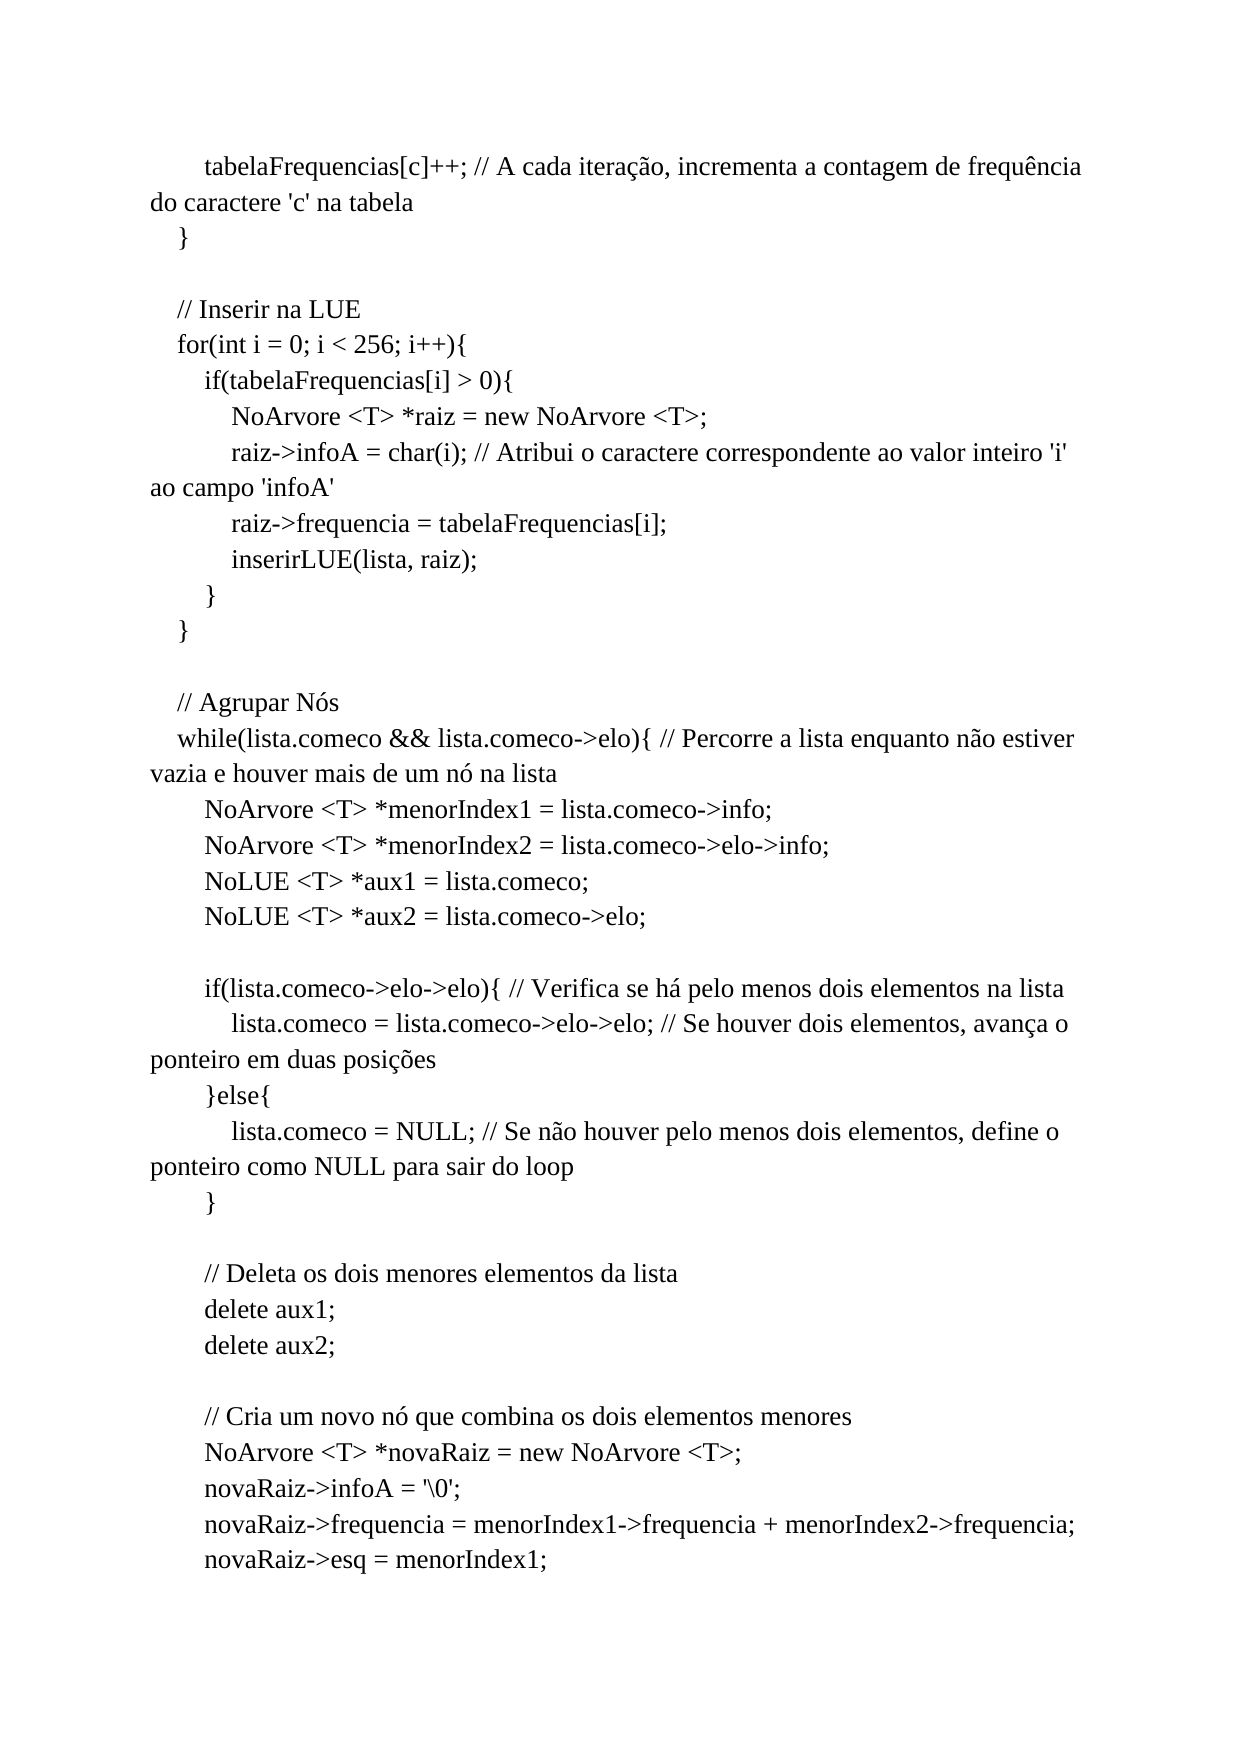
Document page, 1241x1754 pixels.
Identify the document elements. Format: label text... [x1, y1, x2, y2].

text novaRaiz->frequencia = menorIndex1->frequencia + menorIndex2->frequencia; [150, 1508, 1090, 1539]
text // Deleta os dois menores elementos da lista [150, 1258, 1090, 1289]
text NoArvore <T> *novaRaiz = new NoArvore <T>; [150, 1436, 1090, 1467]
text tabelaFrequencias[c]++; // A cada iteração, incrementa a contagem de frequência do caractere 'c' na tabela [150, 150, 1090, 217]
text NoArvore <T> *raiz = new NoArvore <T>; [150, 400, 1090, 431]
text NoLUE <T> *aux1 = lista.comeco; [150, 864, 1090, 896]
text NoArvore <T> *menorIndex1 = lista.comeco->info; [150, 793, 1090, 824]
text if(tabelaFrequencias[i] > 0){ [150, 364, 1090, 396]
text NoLUE <T> *aux2 = lista.comeco->elo; [150, 900, 1090, 931]
text inserirLUE(lista, raiz); [150, 543, 1090, 574]
text } [150, 614, 1090, 646]
text // Inserir na LUE [150, 293, 1090, 324]
text } [150, 1186, 1090, 1217]
text NoArvore <T> *menorIndex2 = lista.comeco->elo->info; [150, 829, 1090, 860]
text // Cria um novo nó que combina os dois elementos menores [150, 1401, 1090, 1432]
text lista.comeco = lista.comeco->elo->elo; // Se houver dois elementos, avança o ponteiro em duas posições [150, 1007, 1090, 1074]
text for(int i = 0; i < 256; i++){ [150, 329, 1090, 360]
text raiz->frequencia = tabelaFrequencias[i]; [150, 507, 1090, 538]
text novaRaiz->infoA = '\0'; [150, 1472, 1090, 1503]
text raiz->infoA = char(i); // Atribui o caractere correspondente ao valor inteiro 'i' ao campo 'infoA' [150, 436, 1090, 503]
text } [150, 579, 1090, 610]
text delete aux2; [150, 1329, 1090, 1360]
text while(lista.comeco && lista.comeco->elo){ // Percorre a lista enquanto não estiver vazia e houver mais de um nó na lista [150, 722, 1090, 788]
text }else{ [150, 1079, 1090, 1110]
text } [150, 221, 1090, 253]
text delete aux1; [150, 1293, 1090, 1324]
text // Agrupar Nós [150, 686, 1090, 717]
text if(lista.comeco->elo->elo){ // Verifica se há pelo menos dois elementos na lista [150, 972, 1090, 1003]
text lista.comeco = NULL; // Se não houver pelo menos dois elementos, define o ponteiro como NULL para sair do loop [150, 1115, 1090, 1182]
text novaRaiz->esq = menorIndex1; [150, 1543, 1090, 1574]
